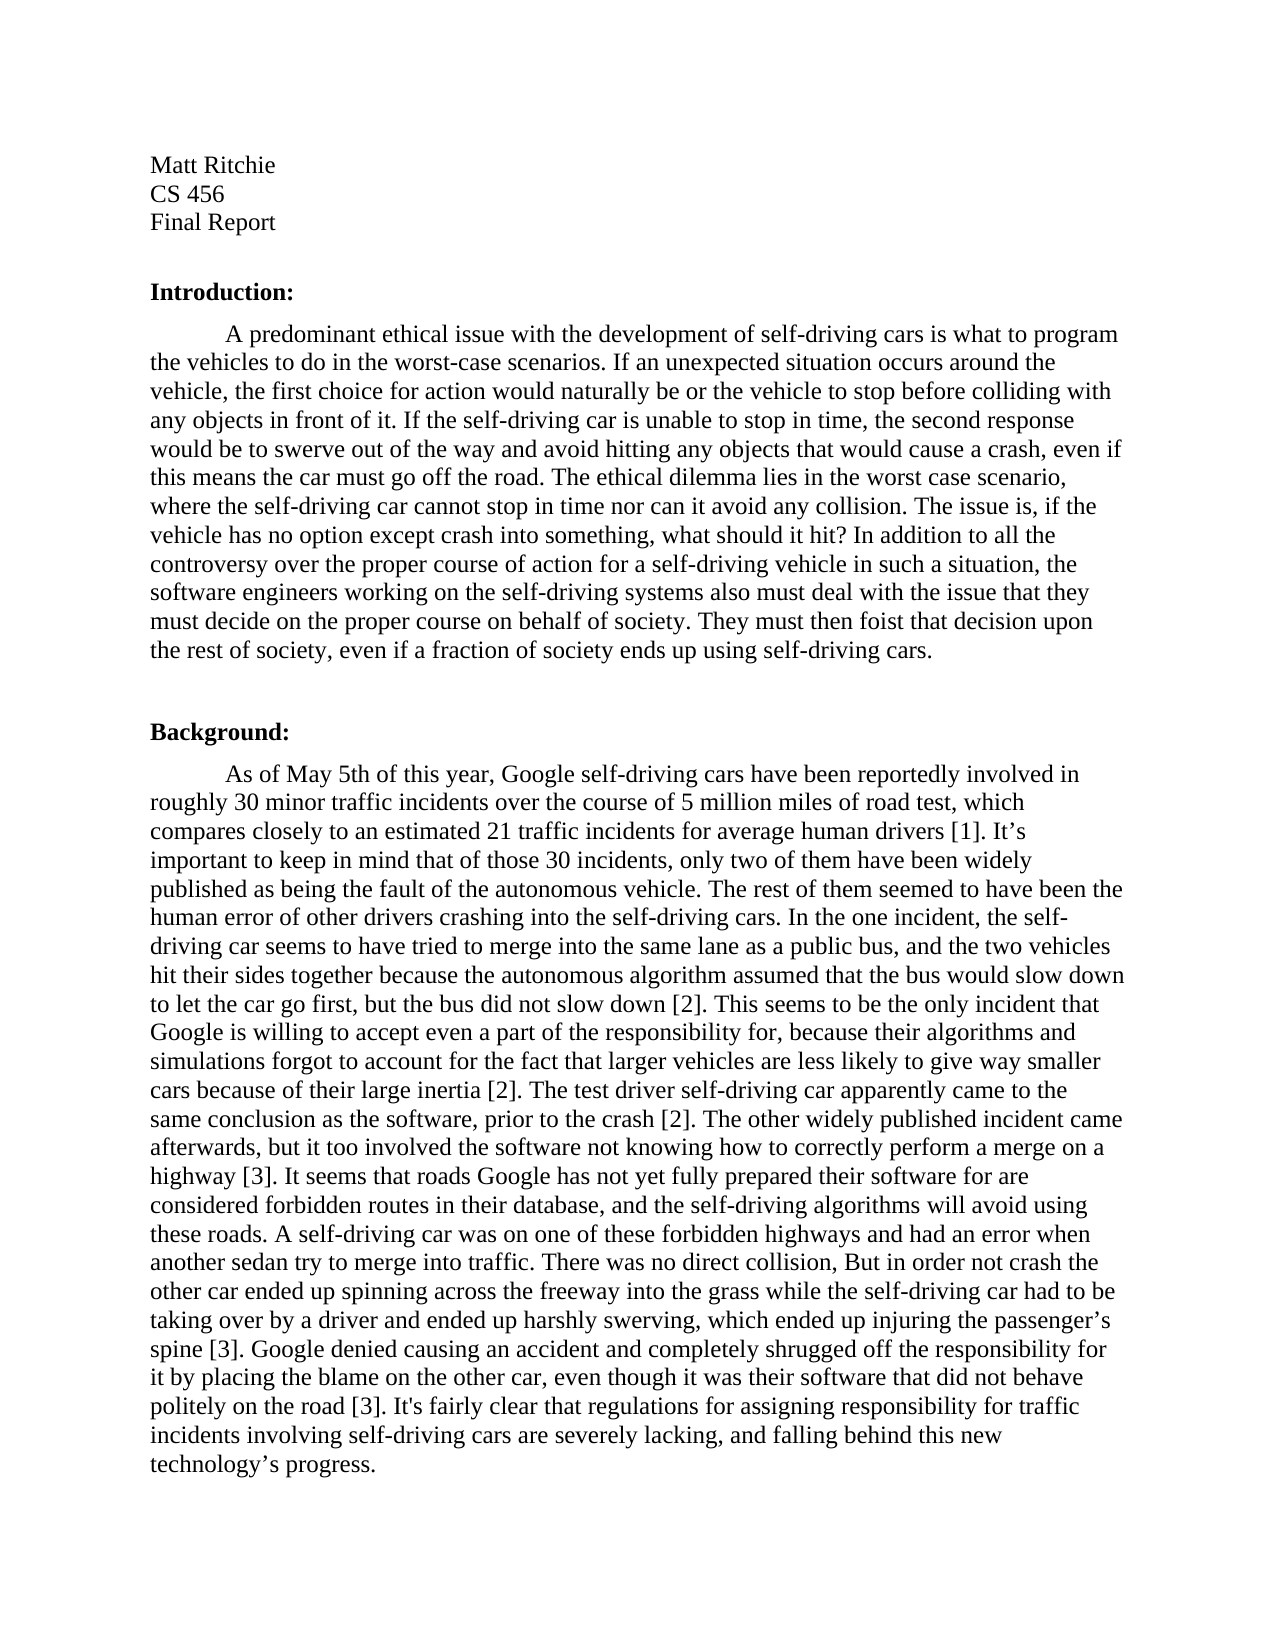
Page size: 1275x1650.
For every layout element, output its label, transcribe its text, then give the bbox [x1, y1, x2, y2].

text Background: [150, 717, 1125, 746]
text As of May 5th of this year, Google self-driving cars have been reportedly involved in roughly 30 minor traffic incidents over the course of 5 million miles of road test, which compares closely to an estimated 21 traffic incidents for average human drivers [1]. It’s important to keep in mind that of those 30 incidents, only two of them have been widely published as being the fault of the autonomous vehicle. The rest of them seemed to have been the human error of other drivers crashing into the self-driving cars. In the one incident, the self-driving car seems to have tried to merge into the same lane as a public bus, and the two vehicles hit their sides together because the autonomous algorithm assumed that the bus would slow down to let the car go first, but the bus did not slow down [2]. This seems to be the only incident that Google is willing to accept even a part of the responsibility for, because their algorithms and simulations forgot to account for the fact that larger vehicles are less likely to give way smaller cars because of their large inertia [2]. The test driver self-driving car apparently came to the same conclusion as the software, prior to the crash [2]. The other widely published incident came afterwards, but it too involved the software not knowing how to correctly perform a merge on a highway [3]. It seems that roads Google has not yet fully prepared their software for are considered forbidden routes in their database, and the self-driving algorithms will avoid using these roads. A self-driving car was on one of these forbidden highways and had an error when another sedan try to merge into traffic. There was no direct collision, But in order not crash the other car ended up spinning across the freeway into the grass while the self-driving car had to be taking over by a driver and ended up harshly swerving, which ended up injuring the passenger’s spine [3]. Google denied causing an accident and completely shrugged off the responsibility for it by placing the blame on the other car, even though it was their software that did not behave politely on the road [3]. It's fairly clear that regulations for assigning responsibility for traffic incidents involving self-driving cars are severely lacking, and falling behind this new technology’s progress. [150, 759, 1125, 1477]
text Matt Ritchie [150, 150, 1125, 179]
text A predominant ethical issue with the development of self-driving cars is what to program the vehicles to do in the worst-case scenarios. If an unexpected situation occurs around the vehicle, the first choice for action would naturally be or the vehicle to stop before colliding with any objects in front of it. If the self-driving car is unable to stop in time, the second response would be to swerve out of the way and avoid hitting any objects that would cause a crash, even if this means the car must go off the road. The ethical dilemma lies in the worst case scenario, where the self-driving car cannot stop in time nor can it avoid any collision. The issue is, if the vehicle has no option except crash into something, what should it hit? In addition to all the controversy over the proper course of action for a self-driving vehicle in such a situation, the software engineers working on the self-driving systems also must deal with the issue that they must decide on the proper course on behalf of society. They must then foist that decision upon the rest of society, even if a fraction of society ends up using self-driving cars. [150, 319, 1125, 664]
text Final Report [150, 207, 1125, 236]
text CS 456 [150, 179, 1125, 207]
text Introduction: [150, 277, 1125, 306]
